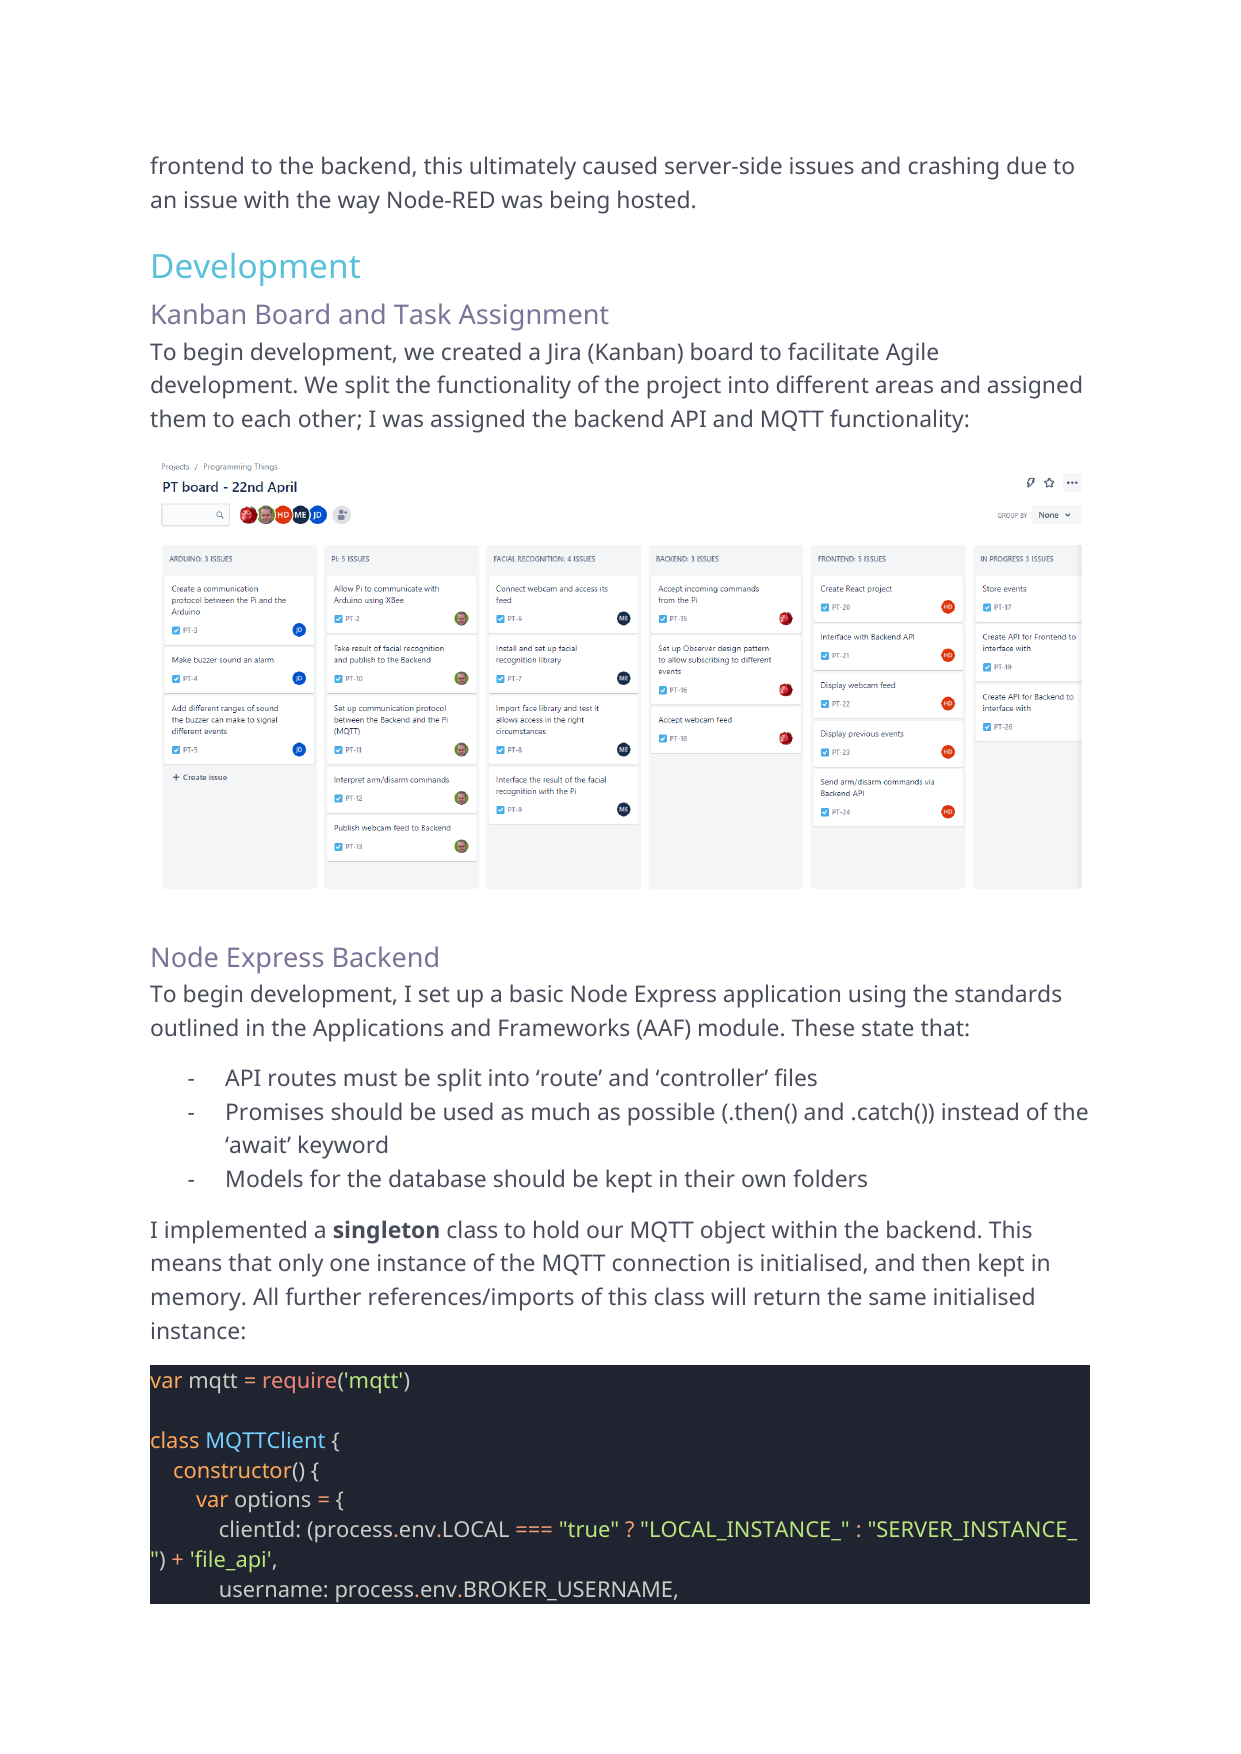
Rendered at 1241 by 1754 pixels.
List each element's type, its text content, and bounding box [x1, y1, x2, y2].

text To begin development, we created a Jira (Kanban) board to facilitate Agile development. We split the functionality of the project into different areas and assigned them to each other; I was assigned the backend API and MQTT functionality: [150, 335, 1090, 434]
text class MQTTClient { [150, 1425, 1090, 1455]
list Models for the database should be kept in their own folders [187, 1163, 1090, 1194]
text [150, 150, 1090, 215]
text constructor() { [150, 1455, 1090, 1484]
picture [150, 453, 1091, 919]
text var mqtt = require('mqtt') [150, 1365, 1090, 1395]
text I implemented a singleton class to hold our MQTT object within the backend. This means that only one instance of the MQTT connection is initialised, and then kept in memory. All further references/imports of this class will return the same initialised instance: [150, 1214, 1090, 1346]
text To begin development, I set up a basic Node Express application using the standards outlined in the Applications and Frameworks (AAF) module. These state that: [150, 978, 1090, 1043]
text username: process.env.BROKER_USERNAME, [150, 1574, 1090, 1604]
list API routes must be split into ‘route’ and ‘controller’ files [187, 1062, 1090, 1093]
subtitle Node Express Backend [150, 938, 1090, 975]
subtitle Kanban Board and Task Assignment [150, 296, 1090, 332]
subtitle Development [150, 242, 1090, 288]
text var options = { [150, 1484, 1090, 1514]
list Promises should be used as much as possible (.then() and .catch()) instead of the ‘await’ keyword [187, 1096, 1090, 1161]
text clientId: (process.env.LOCAL === "true" ? "LOCAL_INSTANCE_" : "SERVER_INSTANCE_") + 'file_api', [150, 1514, 1090, 1574]
